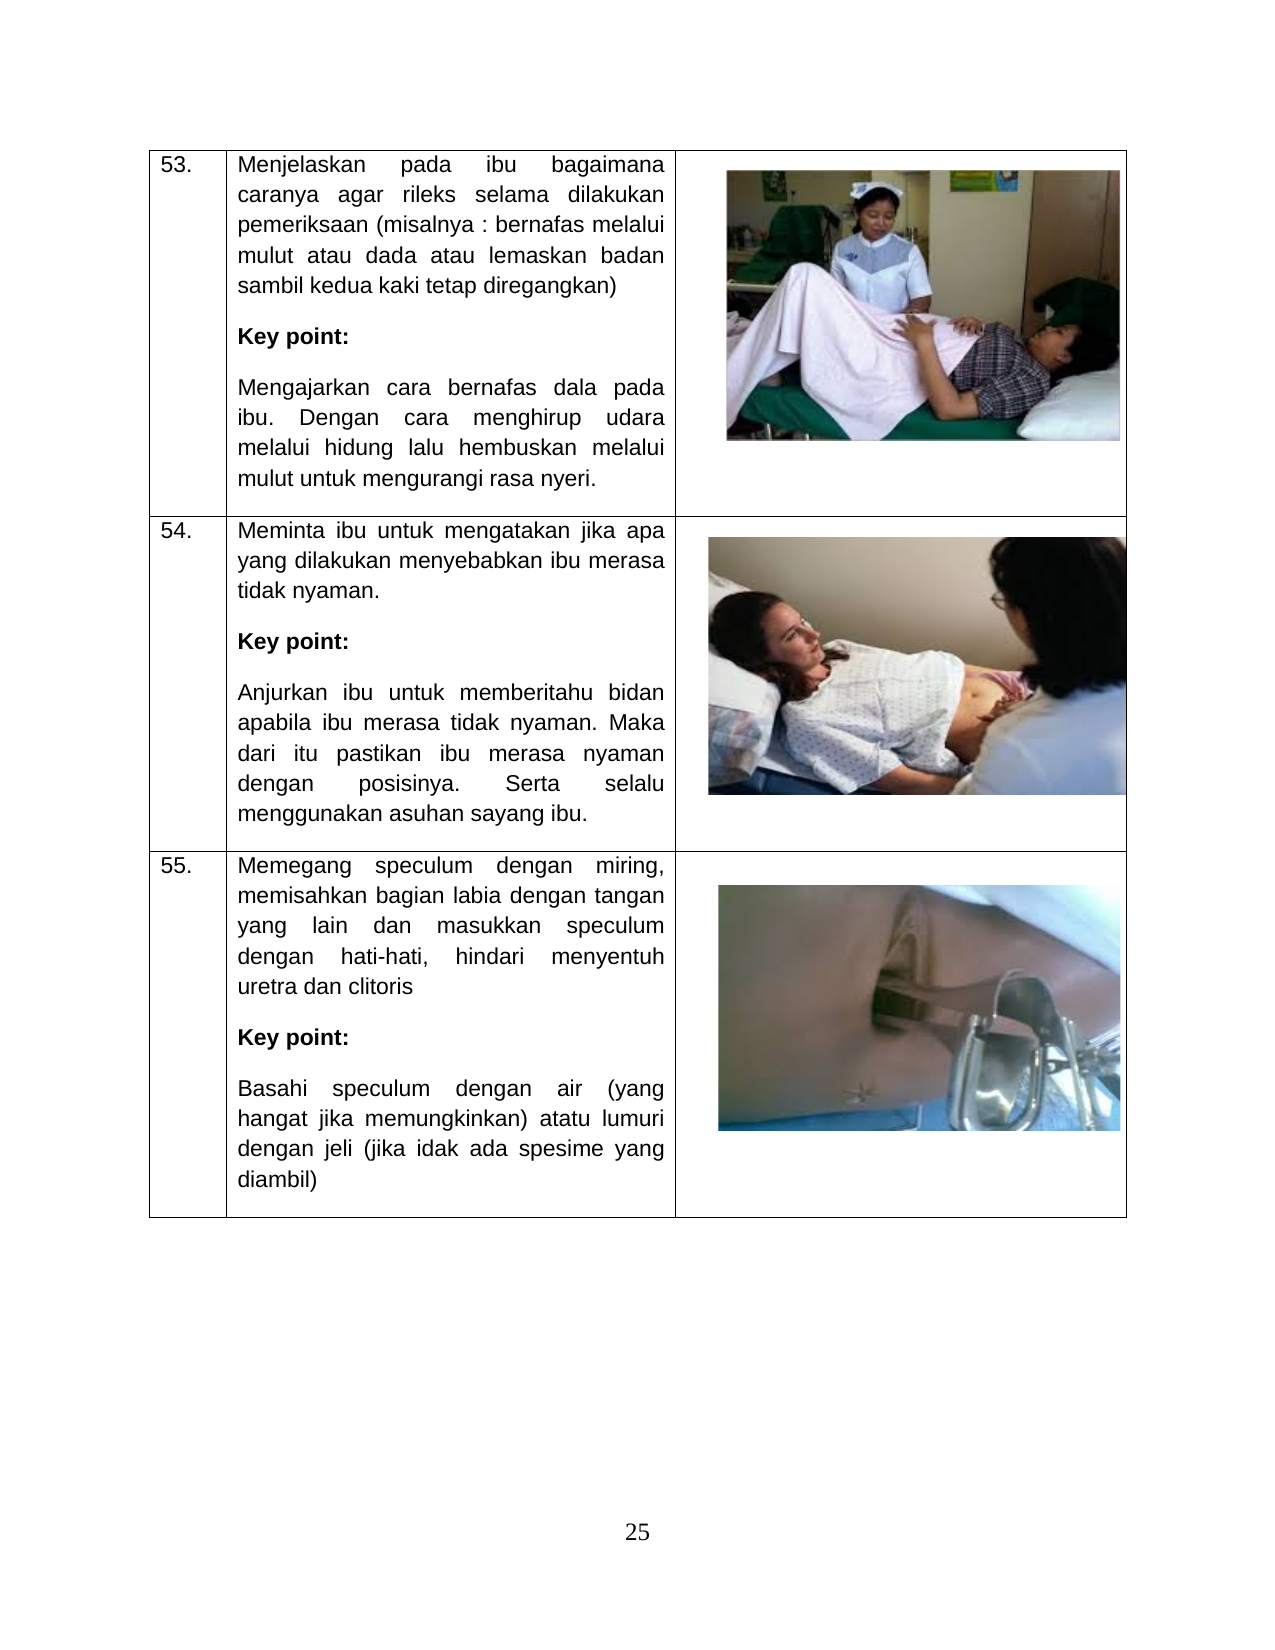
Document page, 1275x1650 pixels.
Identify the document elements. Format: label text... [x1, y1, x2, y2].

picture [708, 537, 1126, 795]
table_cell 55. [150, 852, 226, 1217]
table_cell 54. [150, 517, 226, 851]
table_cell [676, 151, 1126, 516]
picture [718, 885, 1121, 1131]
table_cell Meminta ibu untuk mengatakan jika apa yang dilakukan menyebabkan ibu merasa tidak nyaman. Key point: Anjurkan ibu untuk memberitahu bidan apabila ibu merasa tidak nyaman. Maka dari itu pastikan ibu merasa nyaman dengan posisinya. Serta selalu menggunakan asuhan sayang ibu. [227, 517, 675, 851]
table_cell Menjelaskan pada ibu bagaimana caranya agar rileks selama dilakukan pemeriksaan (misalnya : bernafas melalui mulut atau dada atau lemaskan badan sambil kedua kaki tetap diregangkan) Key point: Mengajarkan cara bernafas dala pada ibu. Dengan cara menghirup udara melalui hidung lalu hembuskan melalui mulut untuk mengurangi rasa nyeri. [227, 151, 675, 516]
picture [726, 170, 1121, 441]
table_cell Memegang speculum dengan miring, memisahkan bagian labia dengan tangan yang lain dan masukkan speculum dengan hati-hati, hindari menyentuh uretra dan clitoris Key point: Basahi speculum dengan air (yang hangat jika memungkinkan) atatu lumuri dengan jeli (jika idak ada spesime yang diambil) [227, 852, 675, 1217]
table_cell 53. [150, 151, 226, 516]
table_cell [676, 852, 1126, 1217]
table_cell [676, 517, 1126, 851]
